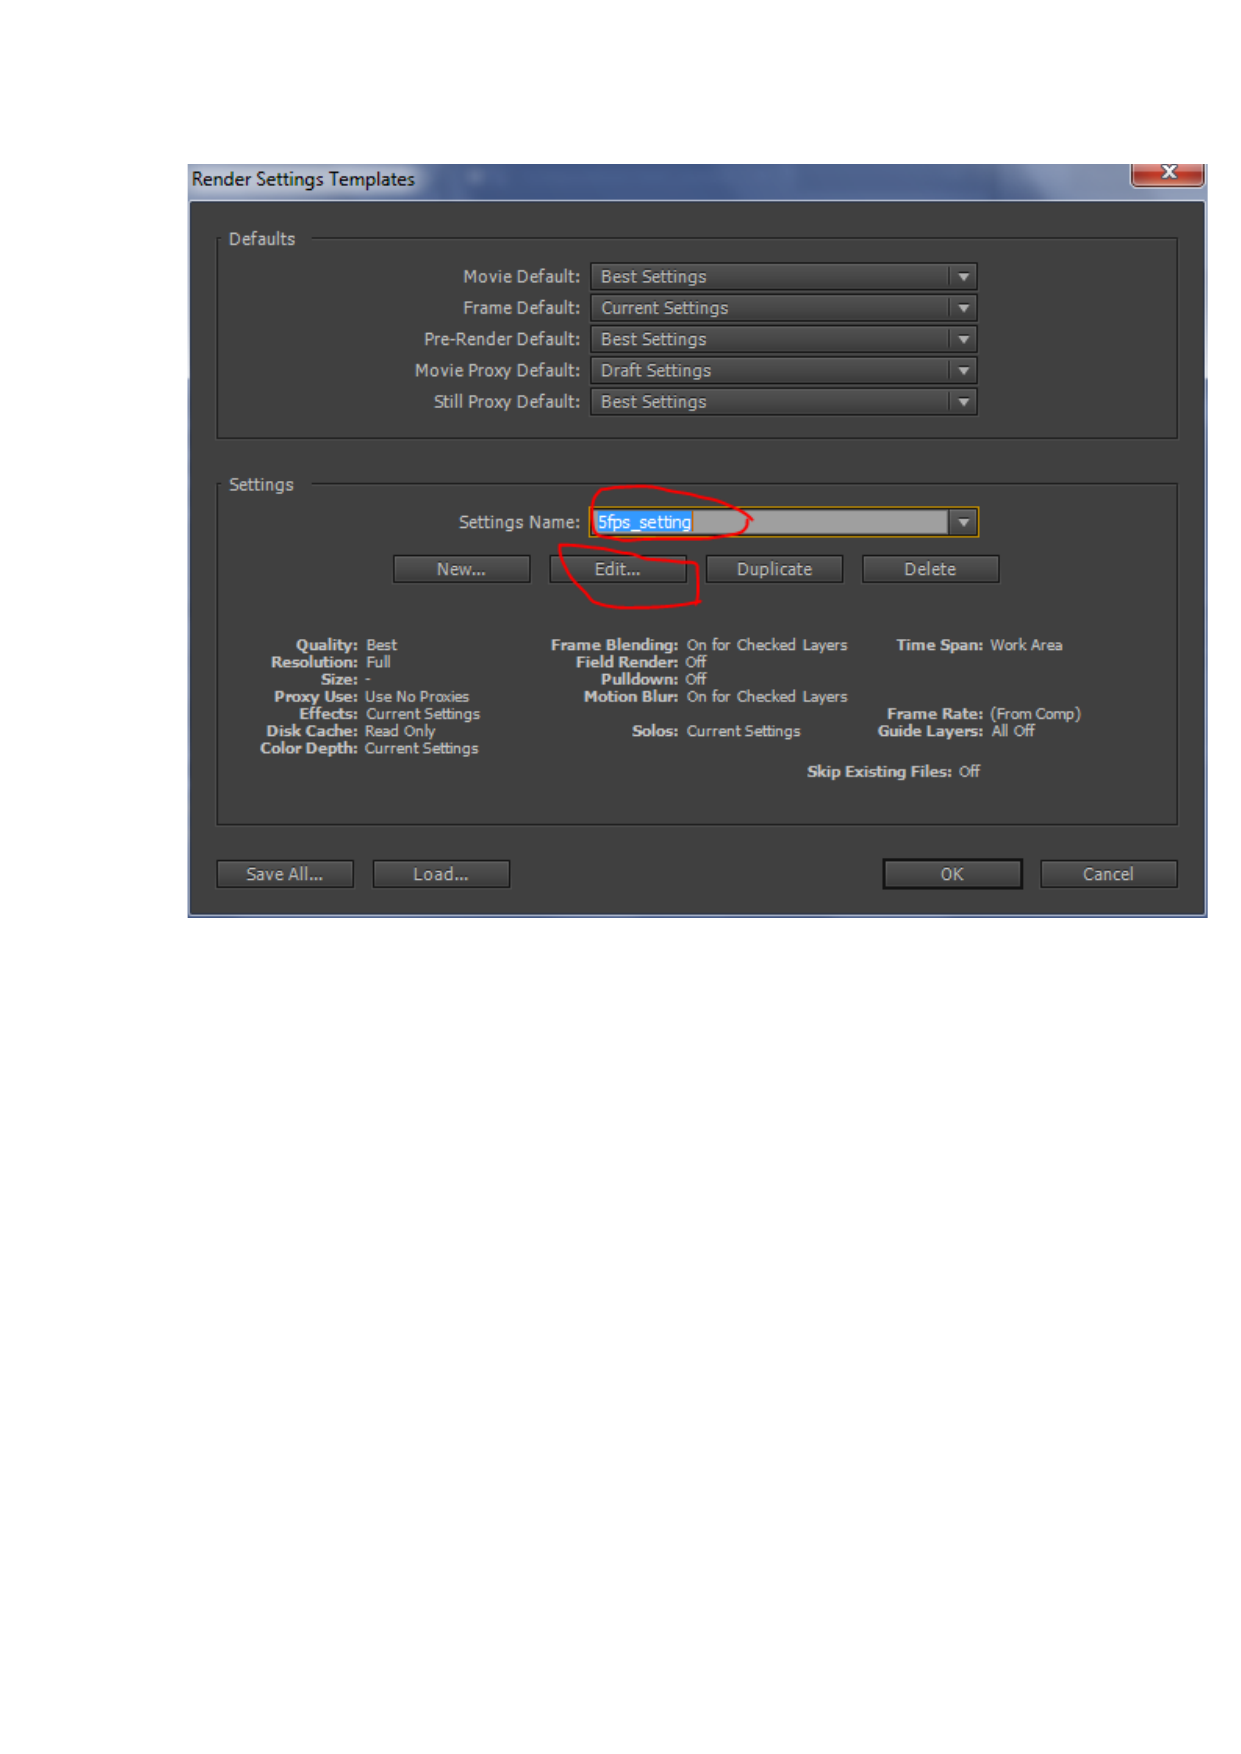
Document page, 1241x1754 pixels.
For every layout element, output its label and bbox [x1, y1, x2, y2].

picture [187, 164, 1208, 918]
